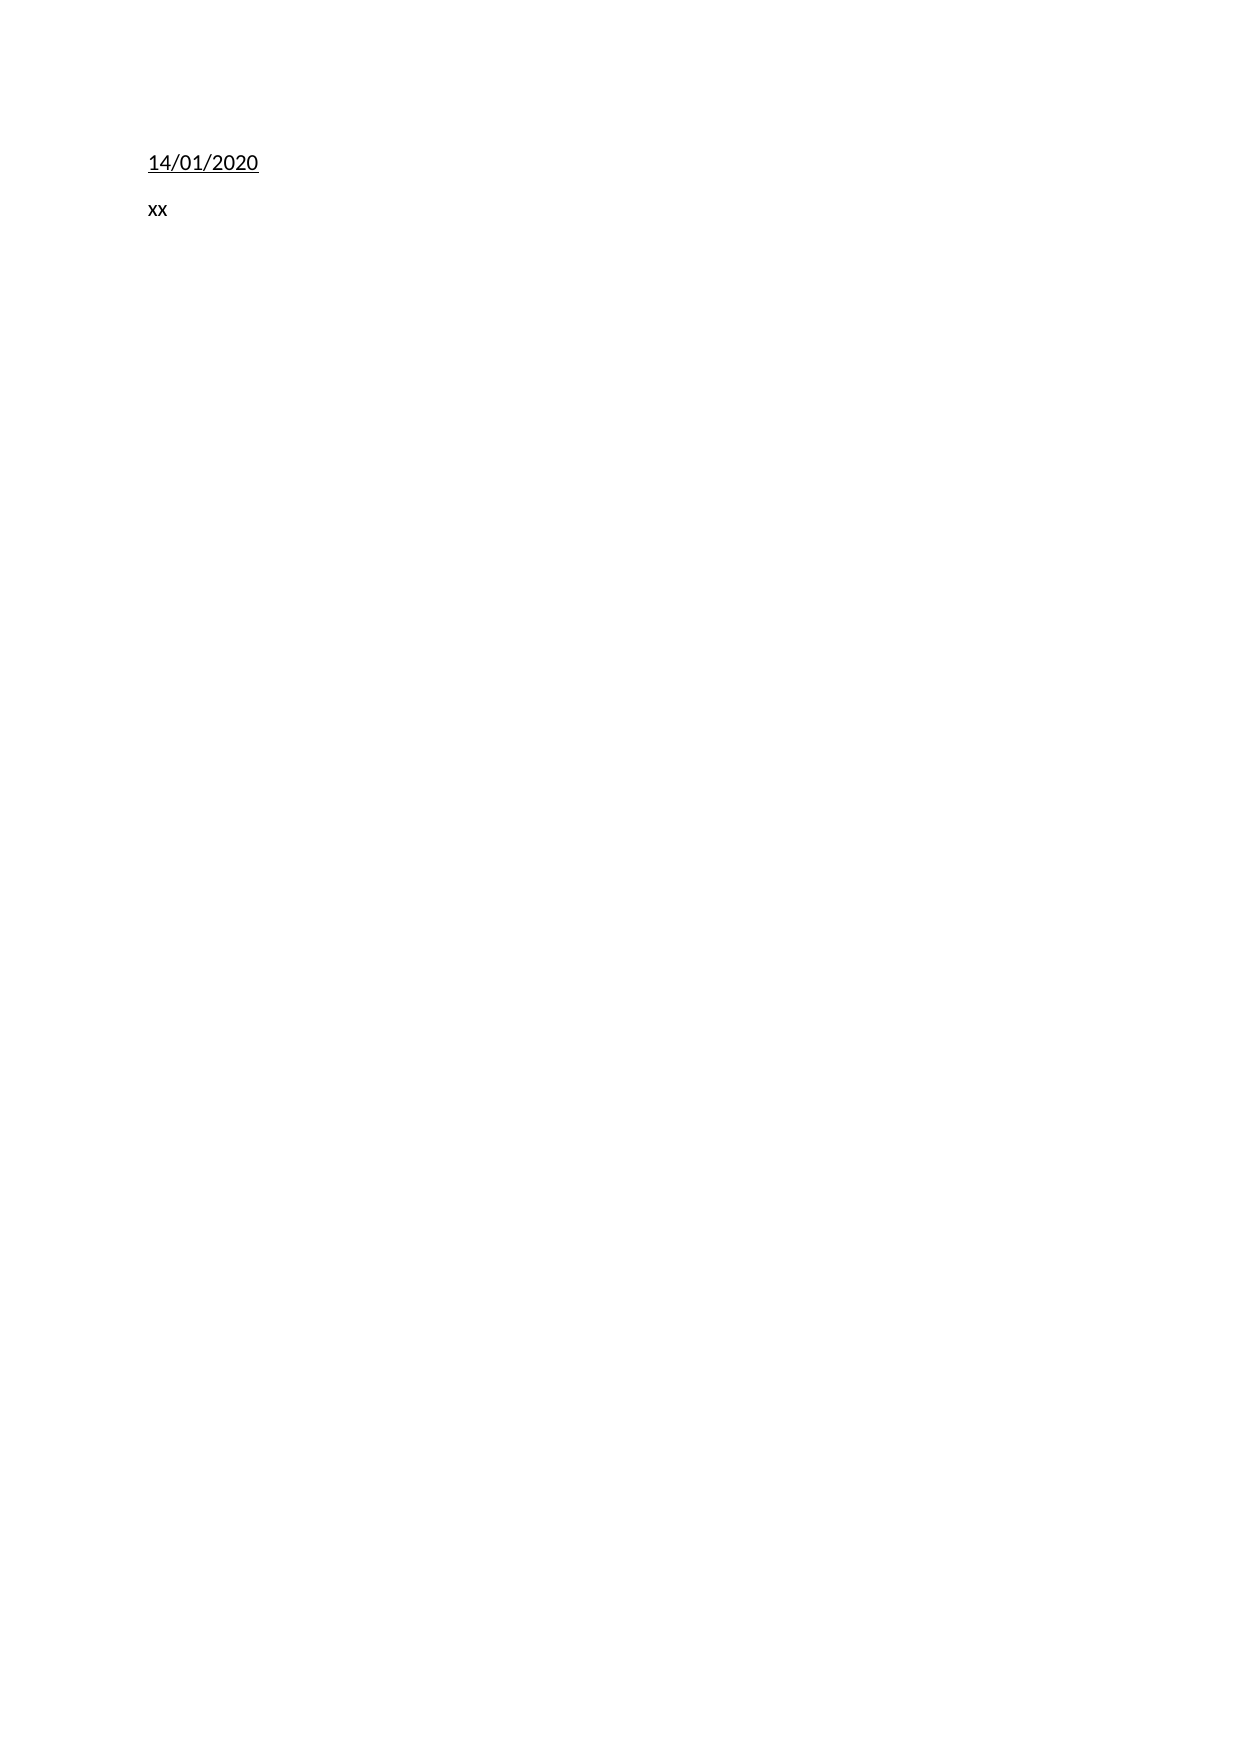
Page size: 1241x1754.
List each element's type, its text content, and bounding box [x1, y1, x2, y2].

text xx [148, 194, 1093, 222]
text 14/01/2020 [148, 148, 1093, 176]
